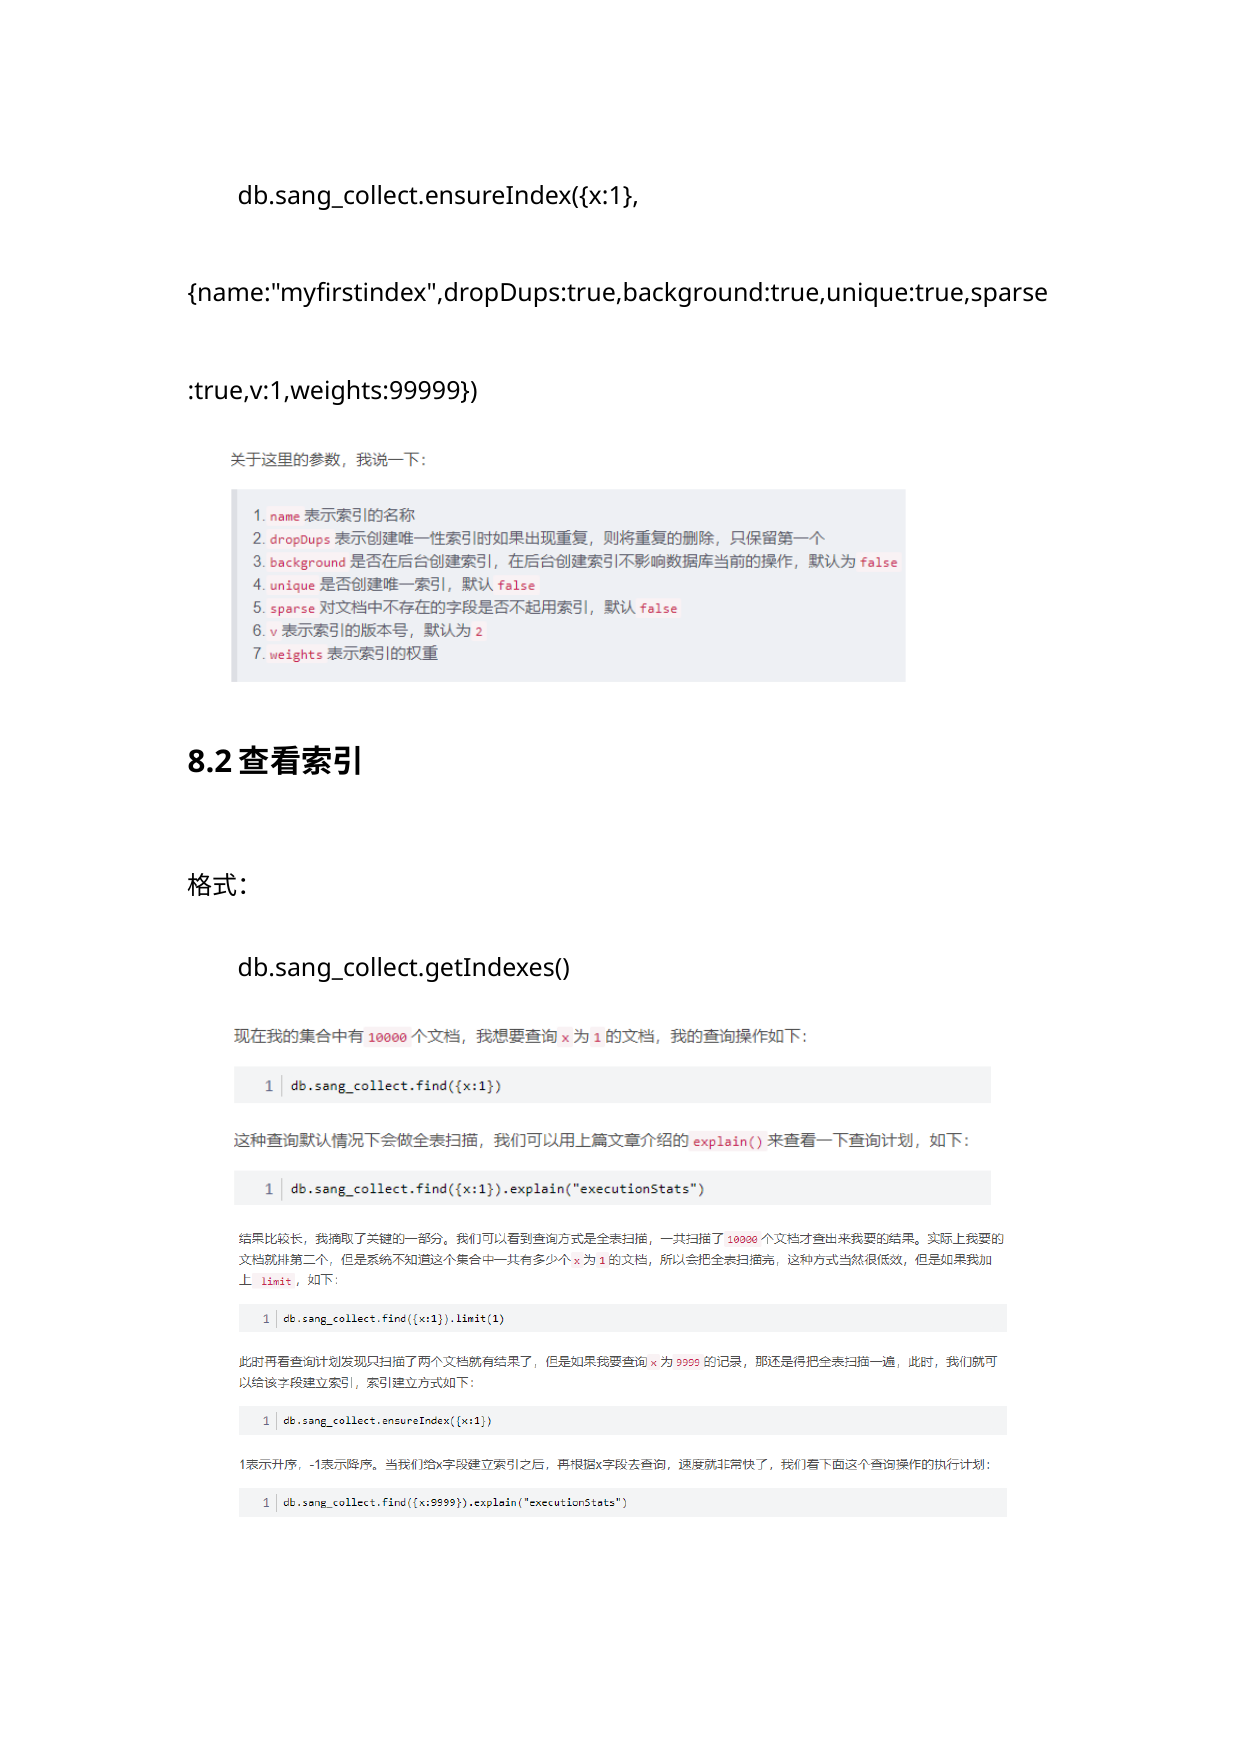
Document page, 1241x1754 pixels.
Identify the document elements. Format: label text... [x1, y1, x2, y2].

text db.sang_collect.ensureIndex({x:1},{name:"myfirstindex",dropDups:true,background:true,unique:true,sparse:true,v:1,weights:99999}) [187, 162, 1053, 422]
text 格式： [187, 851, 1053, 916]
picture [231, 1015, 991, 1205]
text db.sang_collect.getIndexes() [187, 934, 1053, 999]
picture [231, 1224, 1009, 1518]
picture [231, 438, 906, 683]
subtitle 8.2查看索引 [187, 726, 1053, 791]
